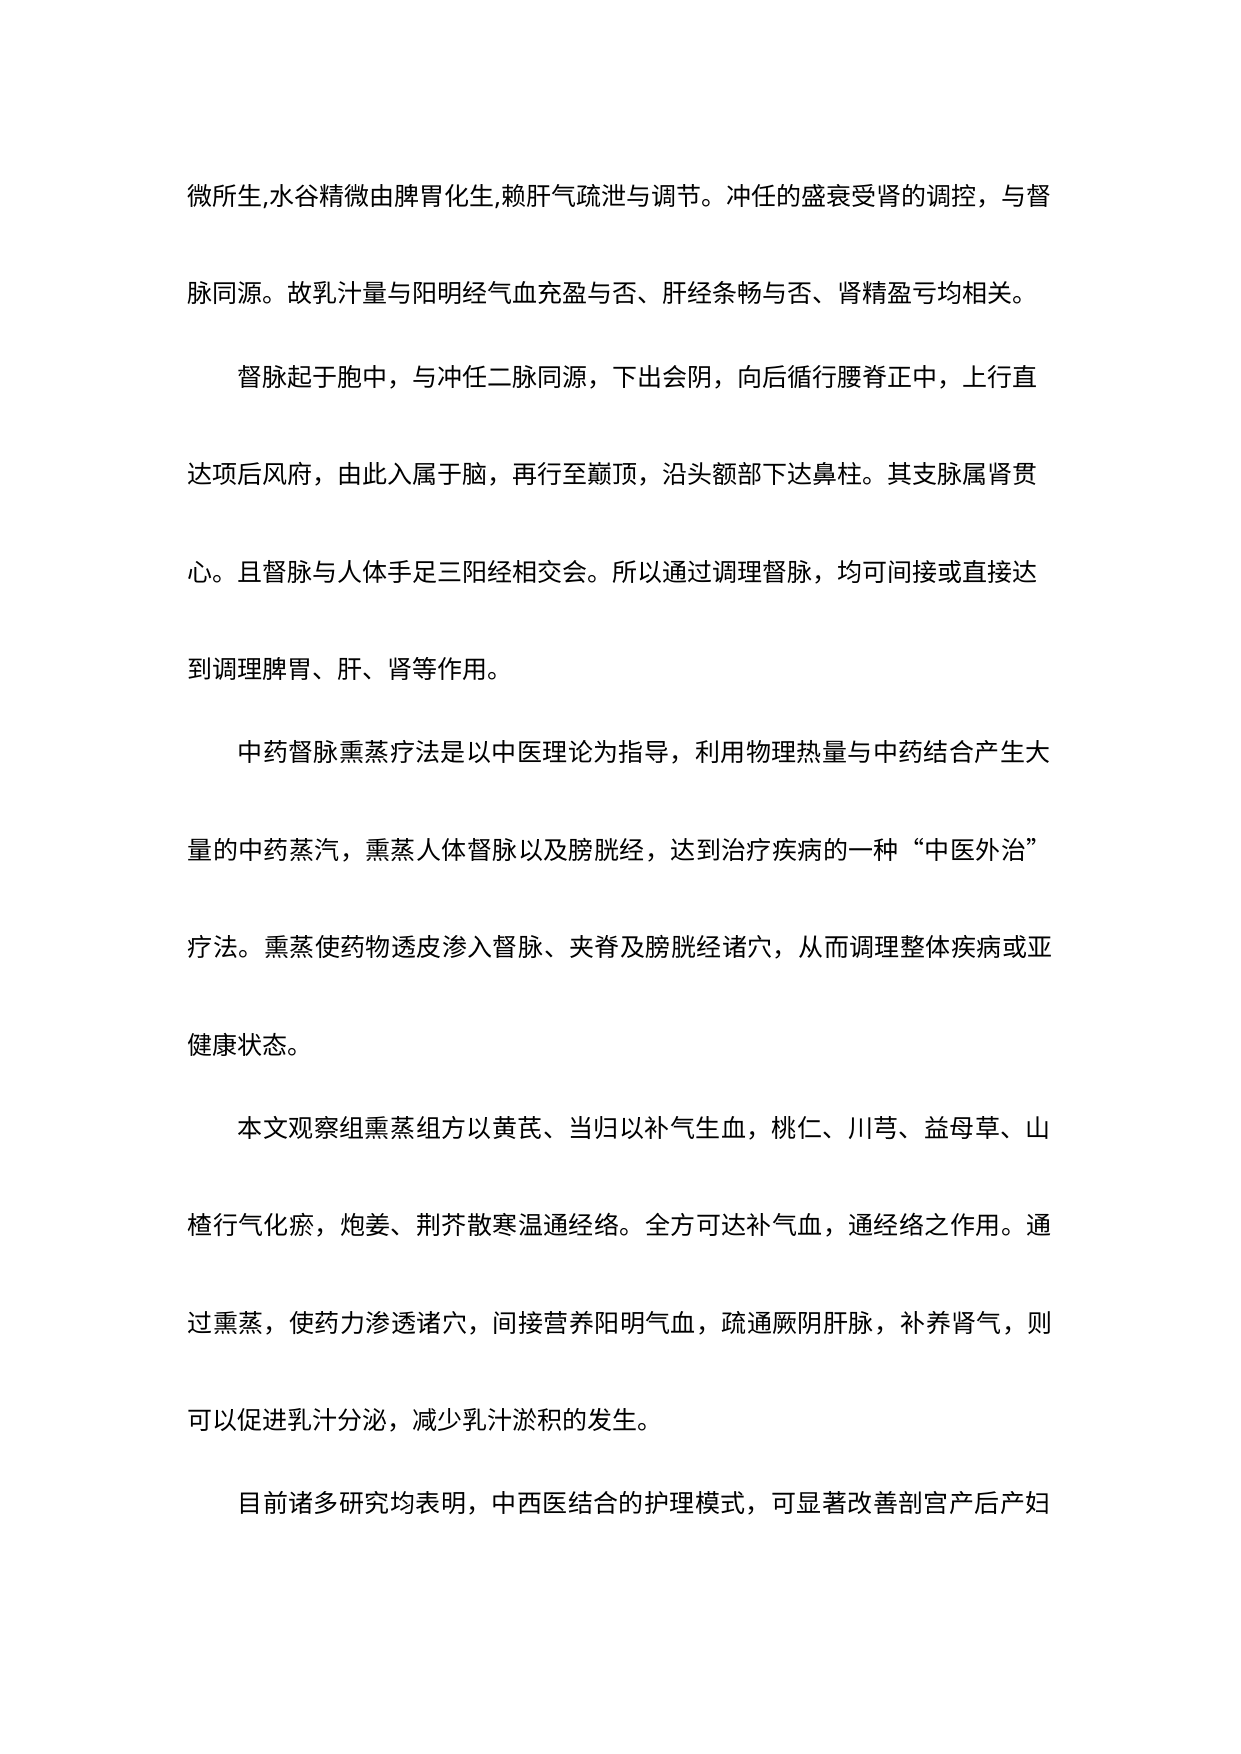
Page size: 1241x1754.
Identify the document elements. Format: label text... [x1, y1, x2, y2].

text 督脉起于胞中，与冲任二脉同源，下出会阴，向后循行腰脊正中，上行直达项后风府，由此入属于脑，再行至巅顶，沿头额部下达鼻柱。其支脉属肾贯心。且督脉与人体手足三阳经相交会。所以通过调理督脉，均可间接或直接达到调理脾胃、肝、肾等作用。 [187, 343, 1053, 700]
text 本文观察组熏蒸组方以黄芪、当归以补气生血，桃仁、川芎、益母草、山楂行气化瘀，炮姜、荆芥散寒温通经络。全方可达补气血，通经络之作用。通过熏蒸，使药力渗透诸穴，间接营养阳明气血，疏通厥阴肝脉，补养肾气，则可以促进乳汁分泌，减少乳汁淤积的发生。 [187, 1094, 1053, 1451]
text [187, 162, 1053, 324]
text 中药督脉熏蒸疗法是以中医理论为指导，利用物理热量与中药结合产生大量的中药蒸汽，熏蒸人体督脉以及膀胱经，达到治疗疾病的一种“中医外治”疗法。熏蒸使药物透皮渗入督脉、夹脊及膀胱经诸穴，从而调理整体疾病或亚健康状态。 [187, 718, 1053, 1076]
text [187, 1469, 1053, 1534]
